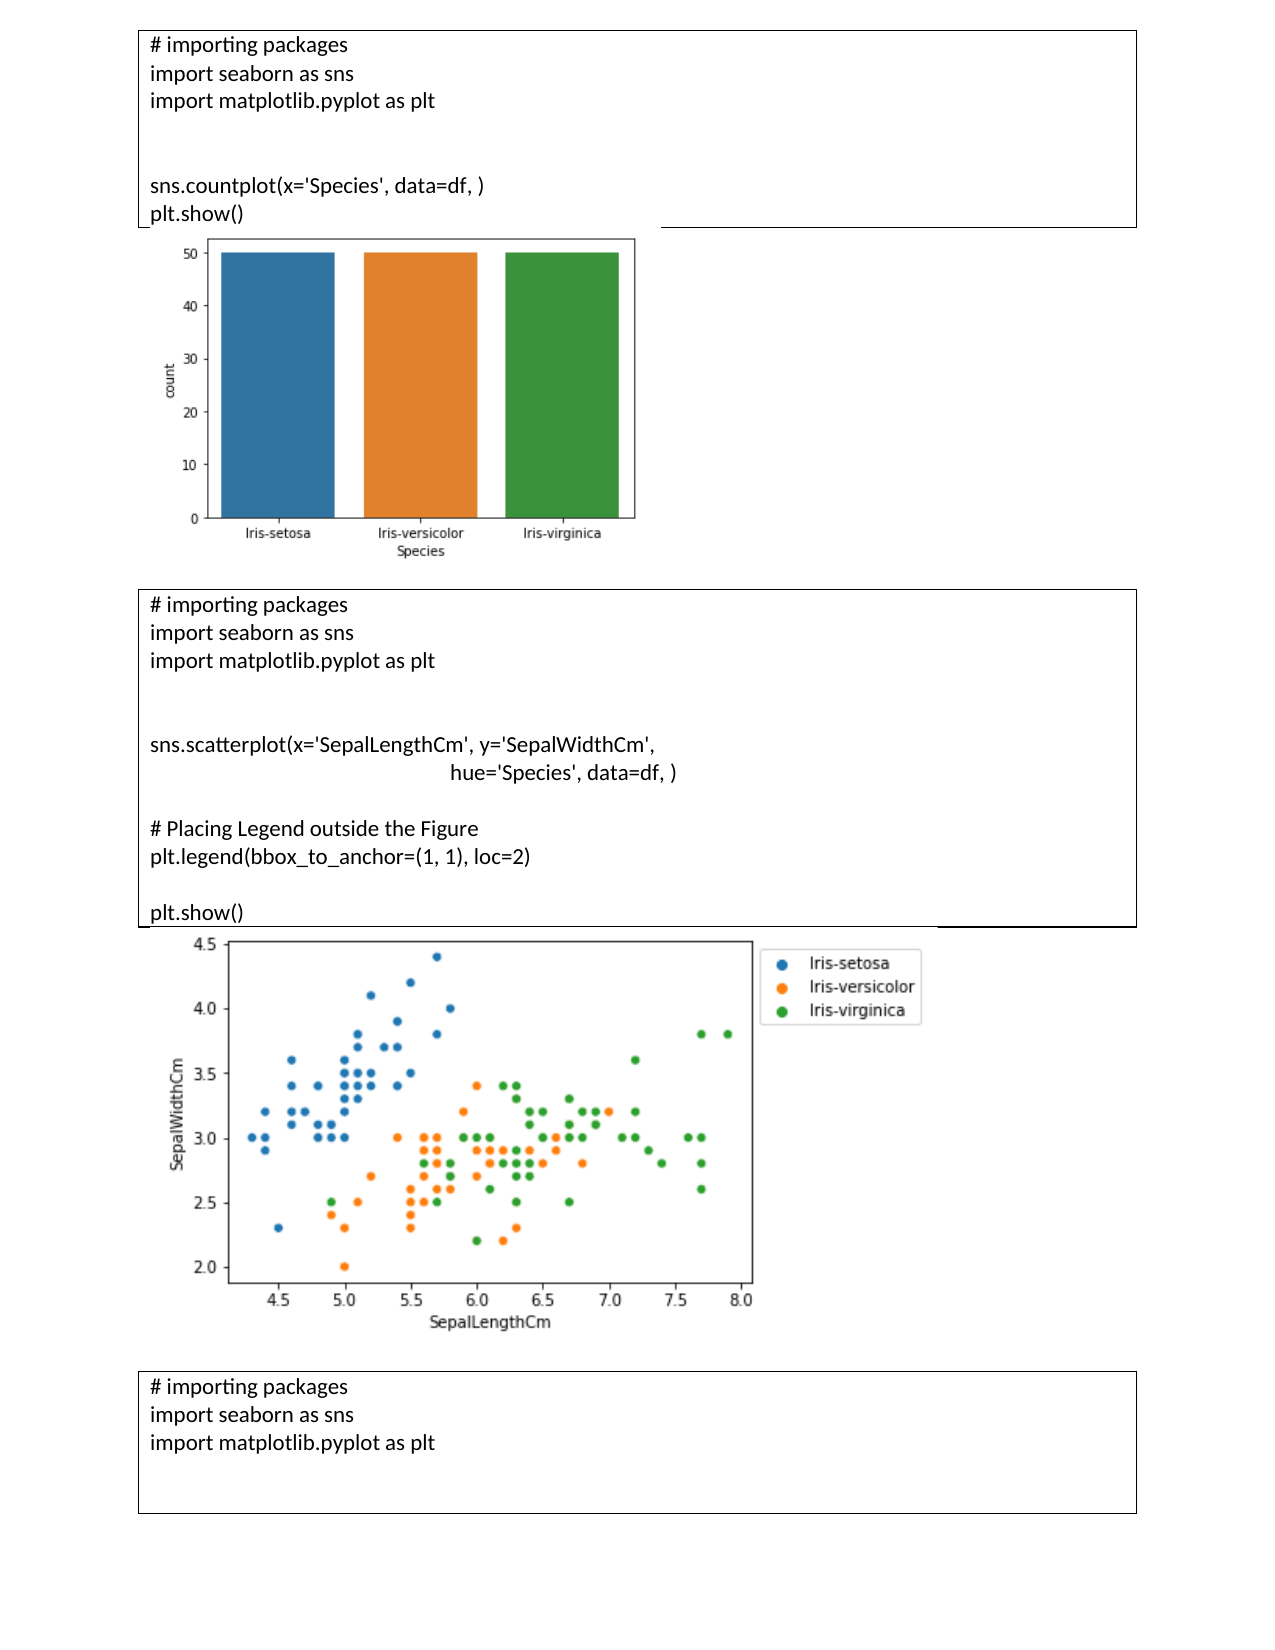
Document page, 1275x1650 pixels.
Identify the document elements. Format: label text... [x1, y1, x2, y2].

table_header # importing packages import seaborn as sns import matplotlib.pyplot as plt sns.scatterplot(x='SepalLengthCm', y='SepalWidthCm', hue='Species', data=df, ) # Placing Legend outside the Figure plt.legend(bbox_to_anchor=(1, 1), loc=2) plt.show() [139, 590, 1136, 926]
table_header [139, 1372, 1136, 1512]
table_header # importing packages import seaborn as sns import matplotlib.pyplot as plt sns.countplot(x='Species', data=df, ) plt.show() [139, 31, 1136, 227]
picture [150, 927, 938, 1347]
picture [150, 227, 661, 565]
